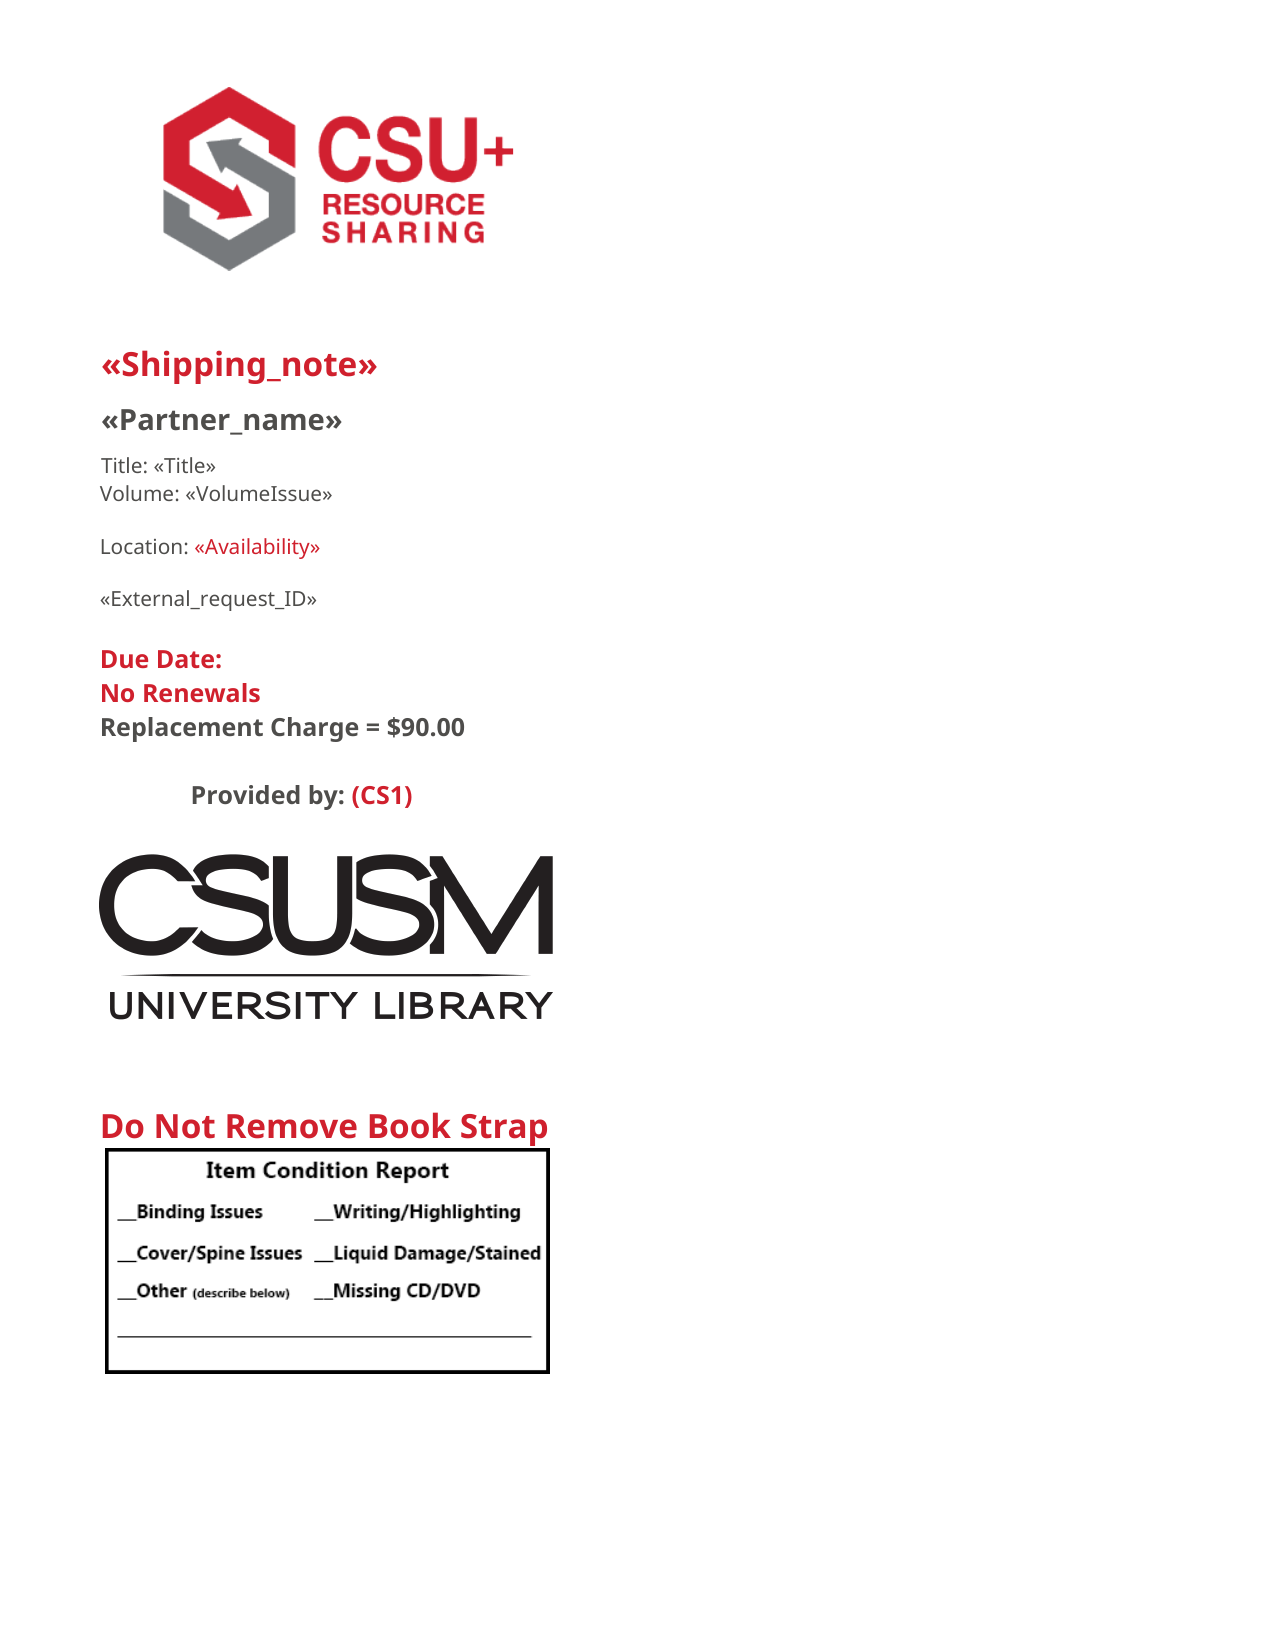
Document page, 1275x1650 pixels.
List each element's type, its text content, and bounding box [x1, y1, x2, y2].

picture [105, 1148, 550, 1374]
table_header «Shipping_note» «Partner_name» Title: «Title» Volume: «VolumeIssue» Location: «Availability» «External_request_ID» Due Date: No Renewals Replacement Charge = $90.00 Provided by: (CS1) Do Not Remove Book Strap [82, 75, 593, 1490]
picture [99, 811, 553, 1035]
picture [163, 87, 514, 271]
